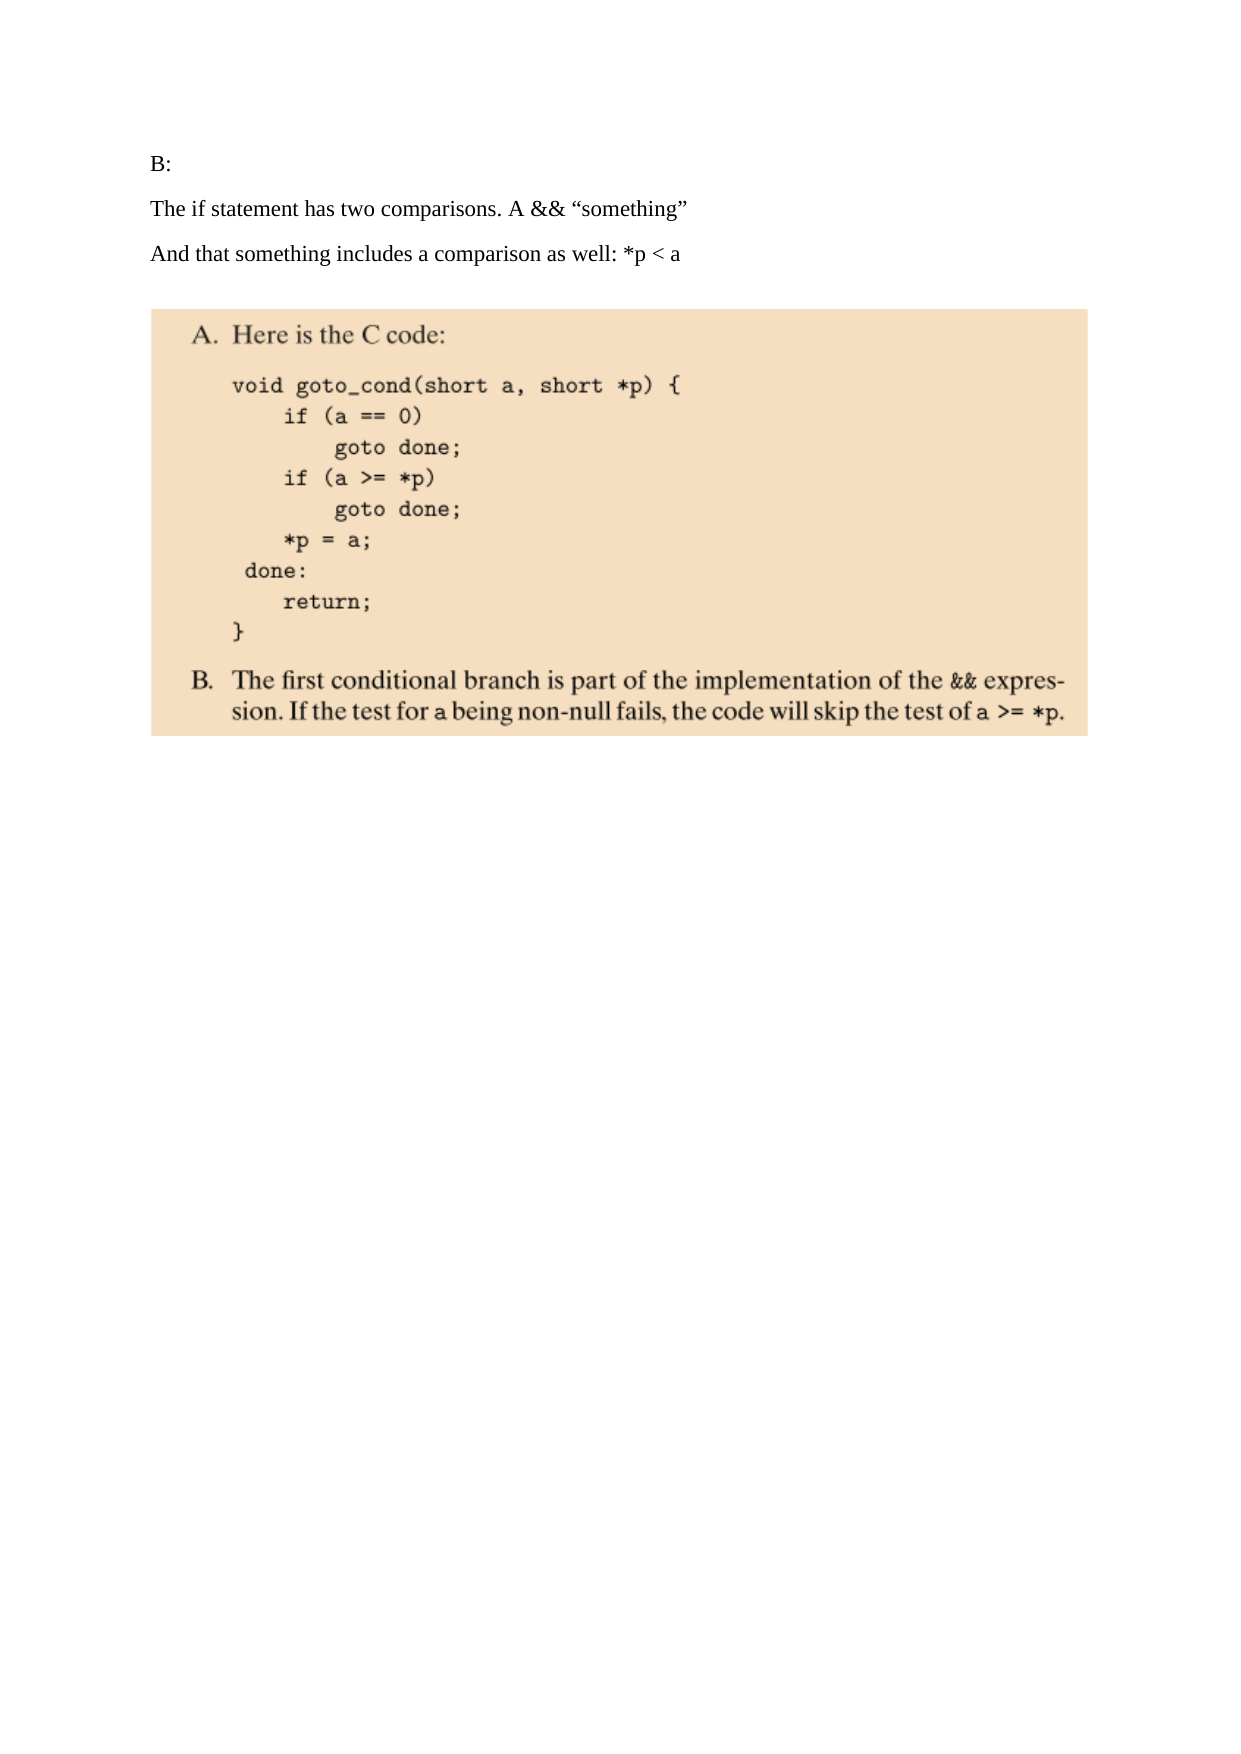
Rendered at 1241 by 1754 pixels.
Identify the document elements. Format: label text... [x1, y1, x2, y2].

text And that something includes a comparison as well: *p < a [150, 150, 1090, 205]
picture [150, 219, 1087, 644]
